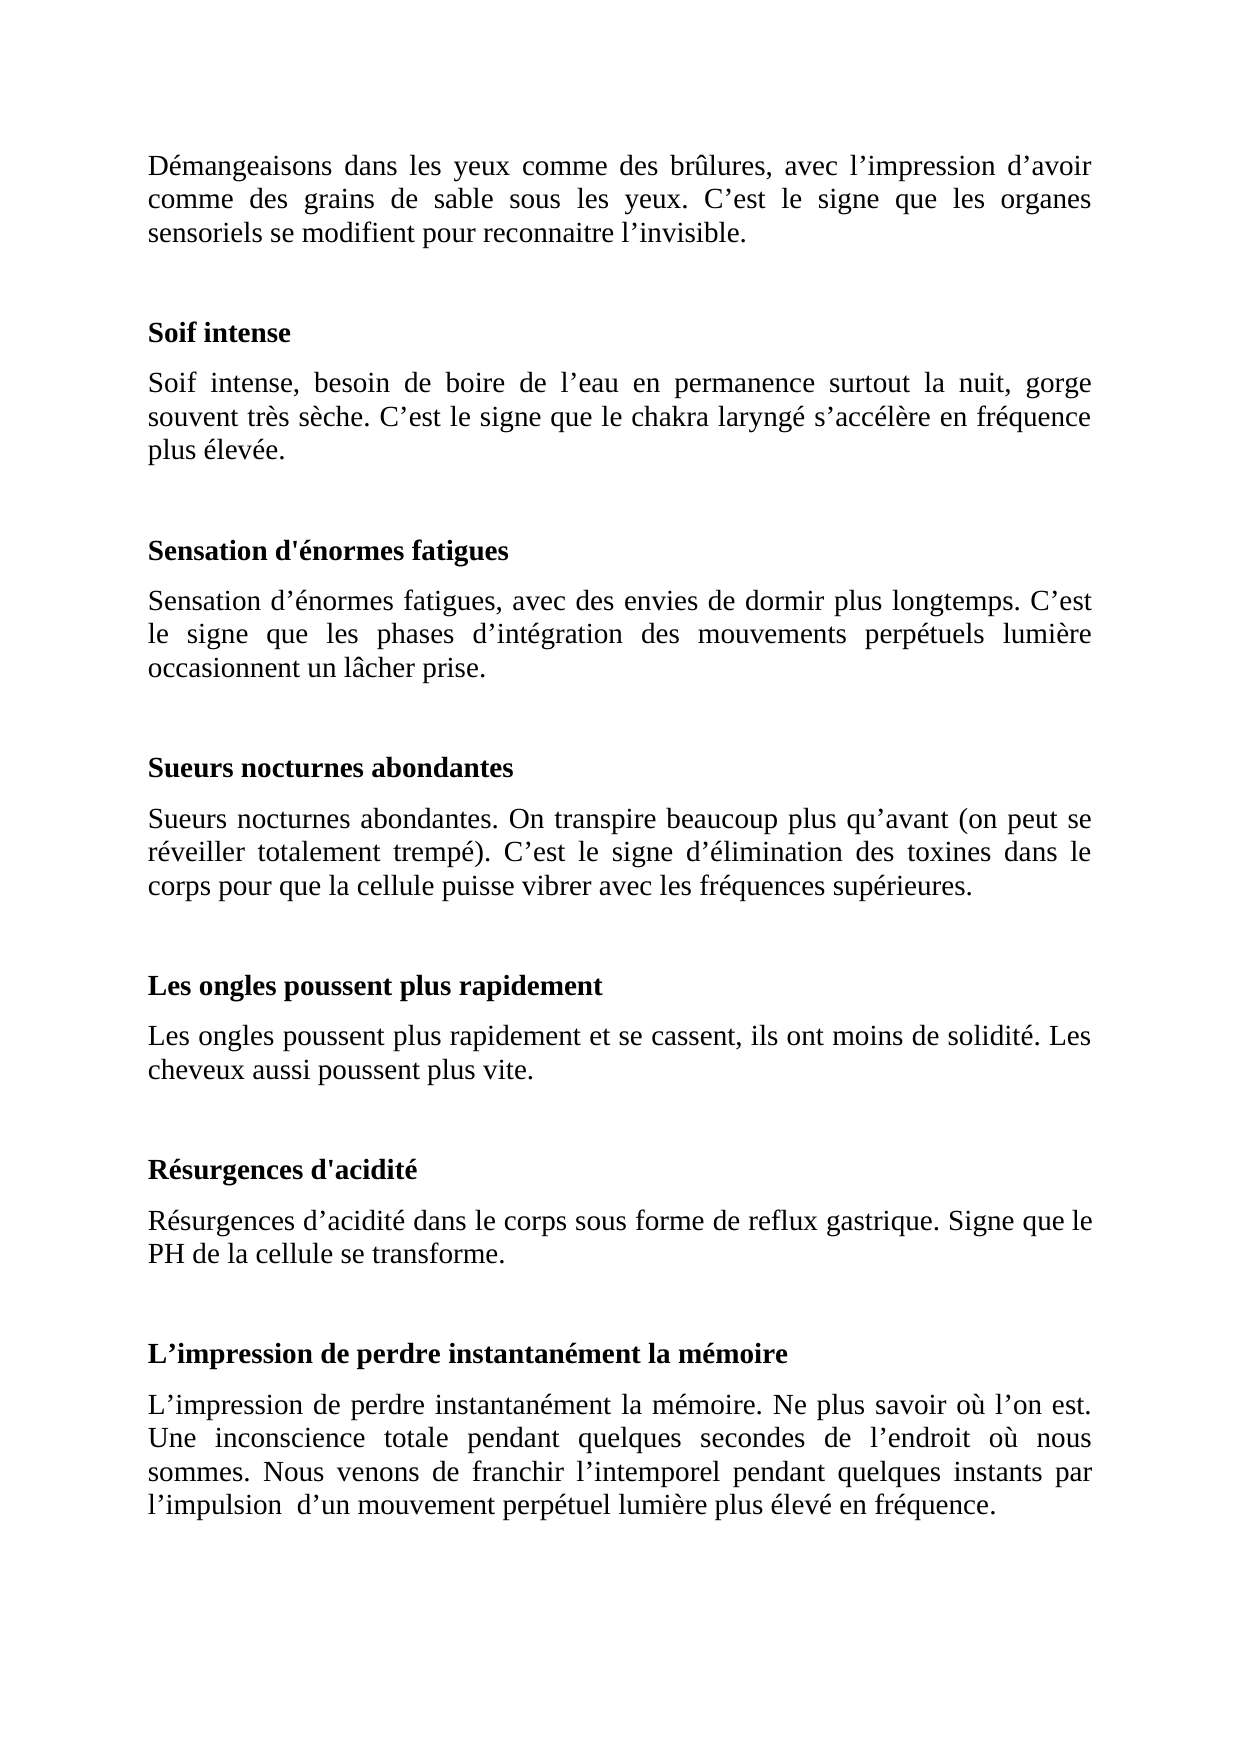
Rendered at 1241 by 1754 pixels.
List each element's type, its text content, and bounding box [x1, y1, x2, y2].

text Sueurs nocturnes abondantes [148, 751, 1093, 784]
text Démangeaisons dans les yeux comme des brûlures, avec l’impression d’avoir comme des grains de sable sous les yeux. C’est le signe que les organes sensoriels se modifient pour reconnaitre l’invisible. [148, 148, 1093, 248]
text Sensation d'énormes fatigues [148, 533, 1093, 566]
text Résurgences d’acidité dans le corps sous forme de reflux gastrique. Signe que le PH de la cellule se transforme. [148, 1203, 1093, 1270]
text Soif intense, besoin de boire de l’eau en permanence surtout la nuit, gorge souvent très sèche. C’est le signe que le chakra laryngé s’accélère en fréquence plus élevée. [148, 365, 1093, 466]
text Sensation d’énormes fatigues, avec des envies de dormir plus longtemps. C’est le signe que les phases d’intégration des mouvements perpétuels lumière occasionnent un lâcher prise. [148, 583, 1093, 684]
text Les ongles poussent plus rapidement [148, 968, 1093, 1002]
text L’impression de perdre instantanément la mémoire. Ne plus savoir où l’on est. Une inconscience totale pendant quelques secondes de l’endroit où nous sommes. Nous venons de franchir l’intemporel pendant quelques instants par l’impulsion d’un mouvement perpétuel lumière plus élevé en fréquence. [148, 1387, 1093, 1521]
text Résurgences d'acidité [148, 1152, 1093, 1186]
text Les ongles poussent plus rapidement et se cassent, ils ont moins de solidité. Les cheveux aussi poussent plus vite. [148, 1018, 1093, 1086]
text Sueurs nocturnes abondantes. On transpire beaucoup plus qu’avant (on peut se réveiller totalement trempé). C’est le signe d’élimination des toxines dans le corps pour que la cellule puisse vibrer avec les fréquences supérieures. [148, 801, 1093, 901]
text L’impression de perdre instantanément la mémoire [148, 1337, 1093, 1370]
text Soif intense [148, 315, 1093, 349]
